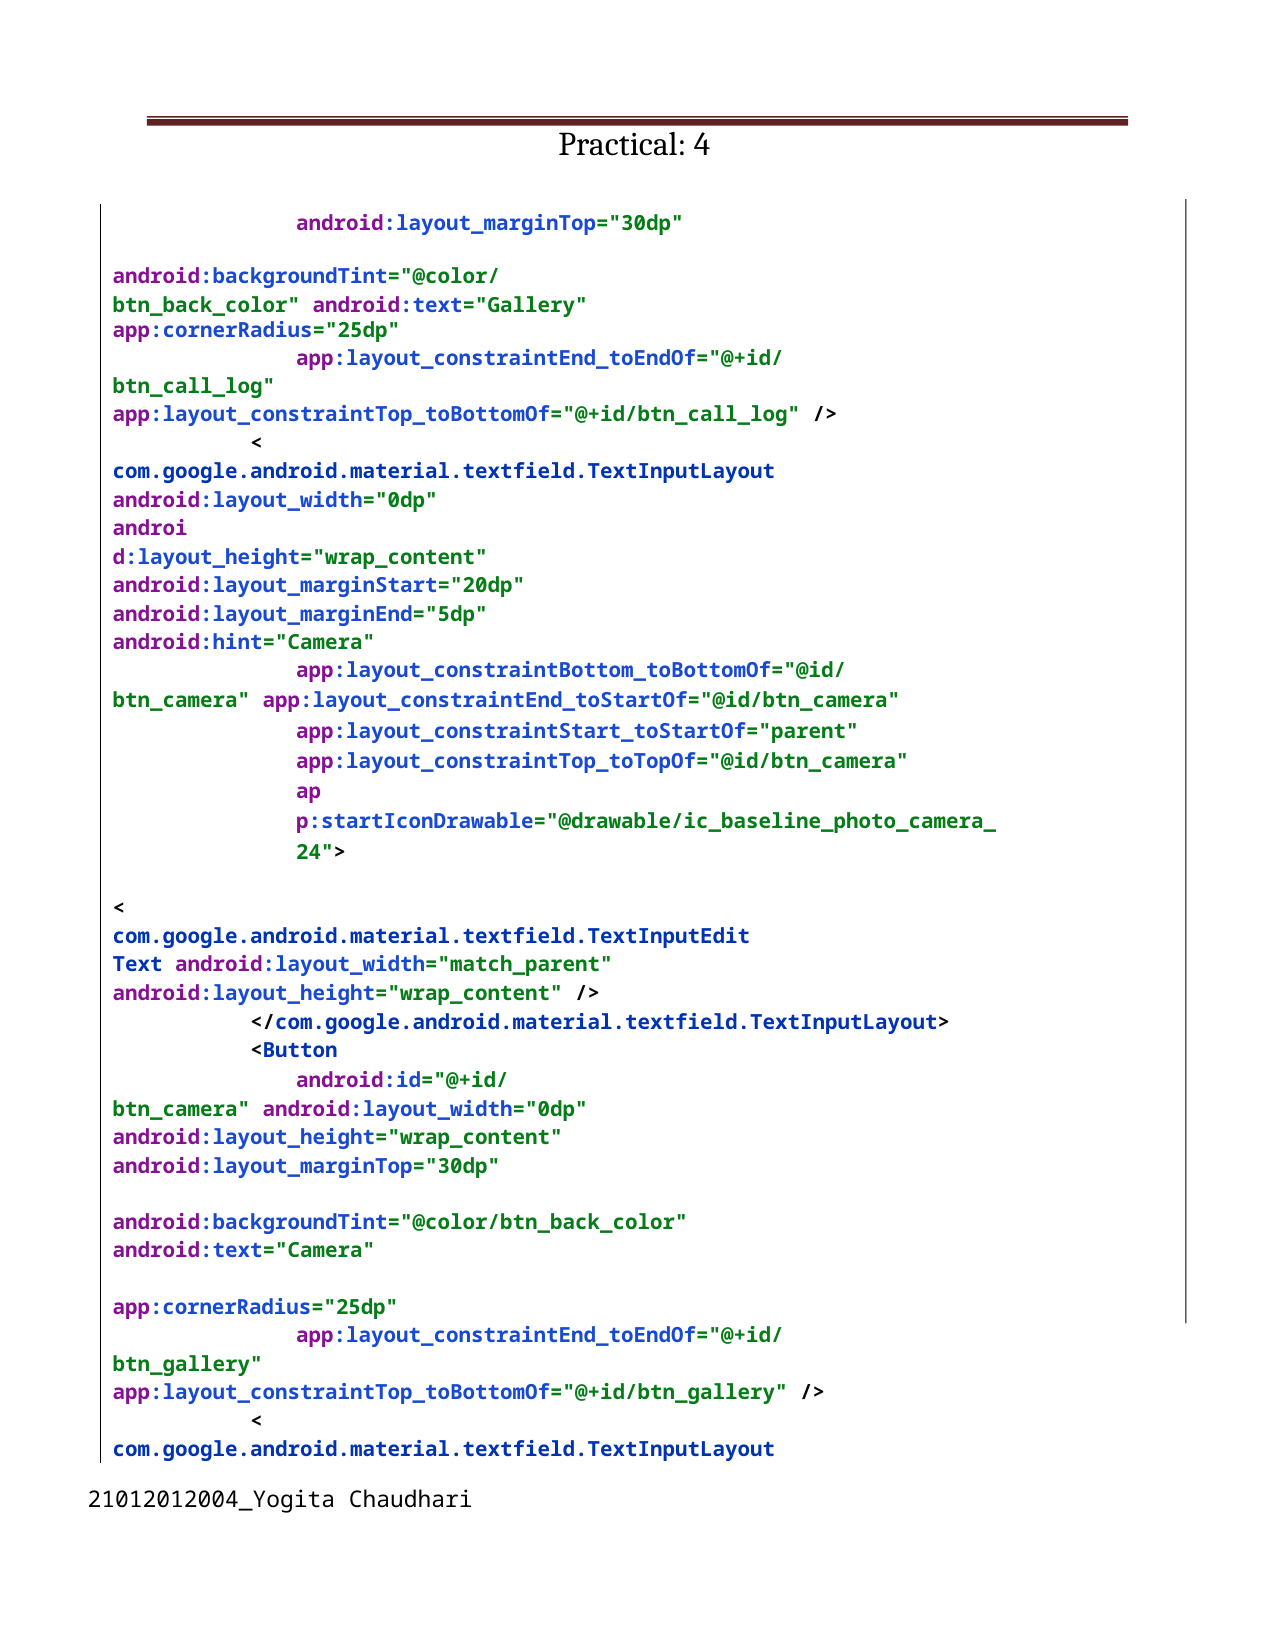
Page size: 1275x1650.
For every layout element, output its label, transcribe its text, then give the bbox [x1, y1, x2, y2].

table_cell android:backgroundTint="@color/btn_back_color" android:text="Gallery" app:cornerRadius="25dp" app:layout_constraintEnd_toEndOf="@+id/btn_call_log" app:layout_constraintTop_toBottomOf="@+id/btn_call_log" /> <com.google.android.material.textfield.TextInputLayout android:layout_width="0dp" android:layout_height="wrap_content" android:layout_marginStart="20dp" android:layout_marginEnd="5dp" android:hint="Camera" app:layout_constraintBottom_toBottomOf="@id/btn_camera" app:layout_constraintEnd_toStartOf="@id/btn_camera" [101, 249, 1027, 716]
table_cell app:layout_constraintStart_toStartOf="parent" [101, 716, 1027, 746]
table_header android:layout_marginTop="30dp" [101, 204, 1027, 249]
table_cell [101, 746, 1027, 1463]
